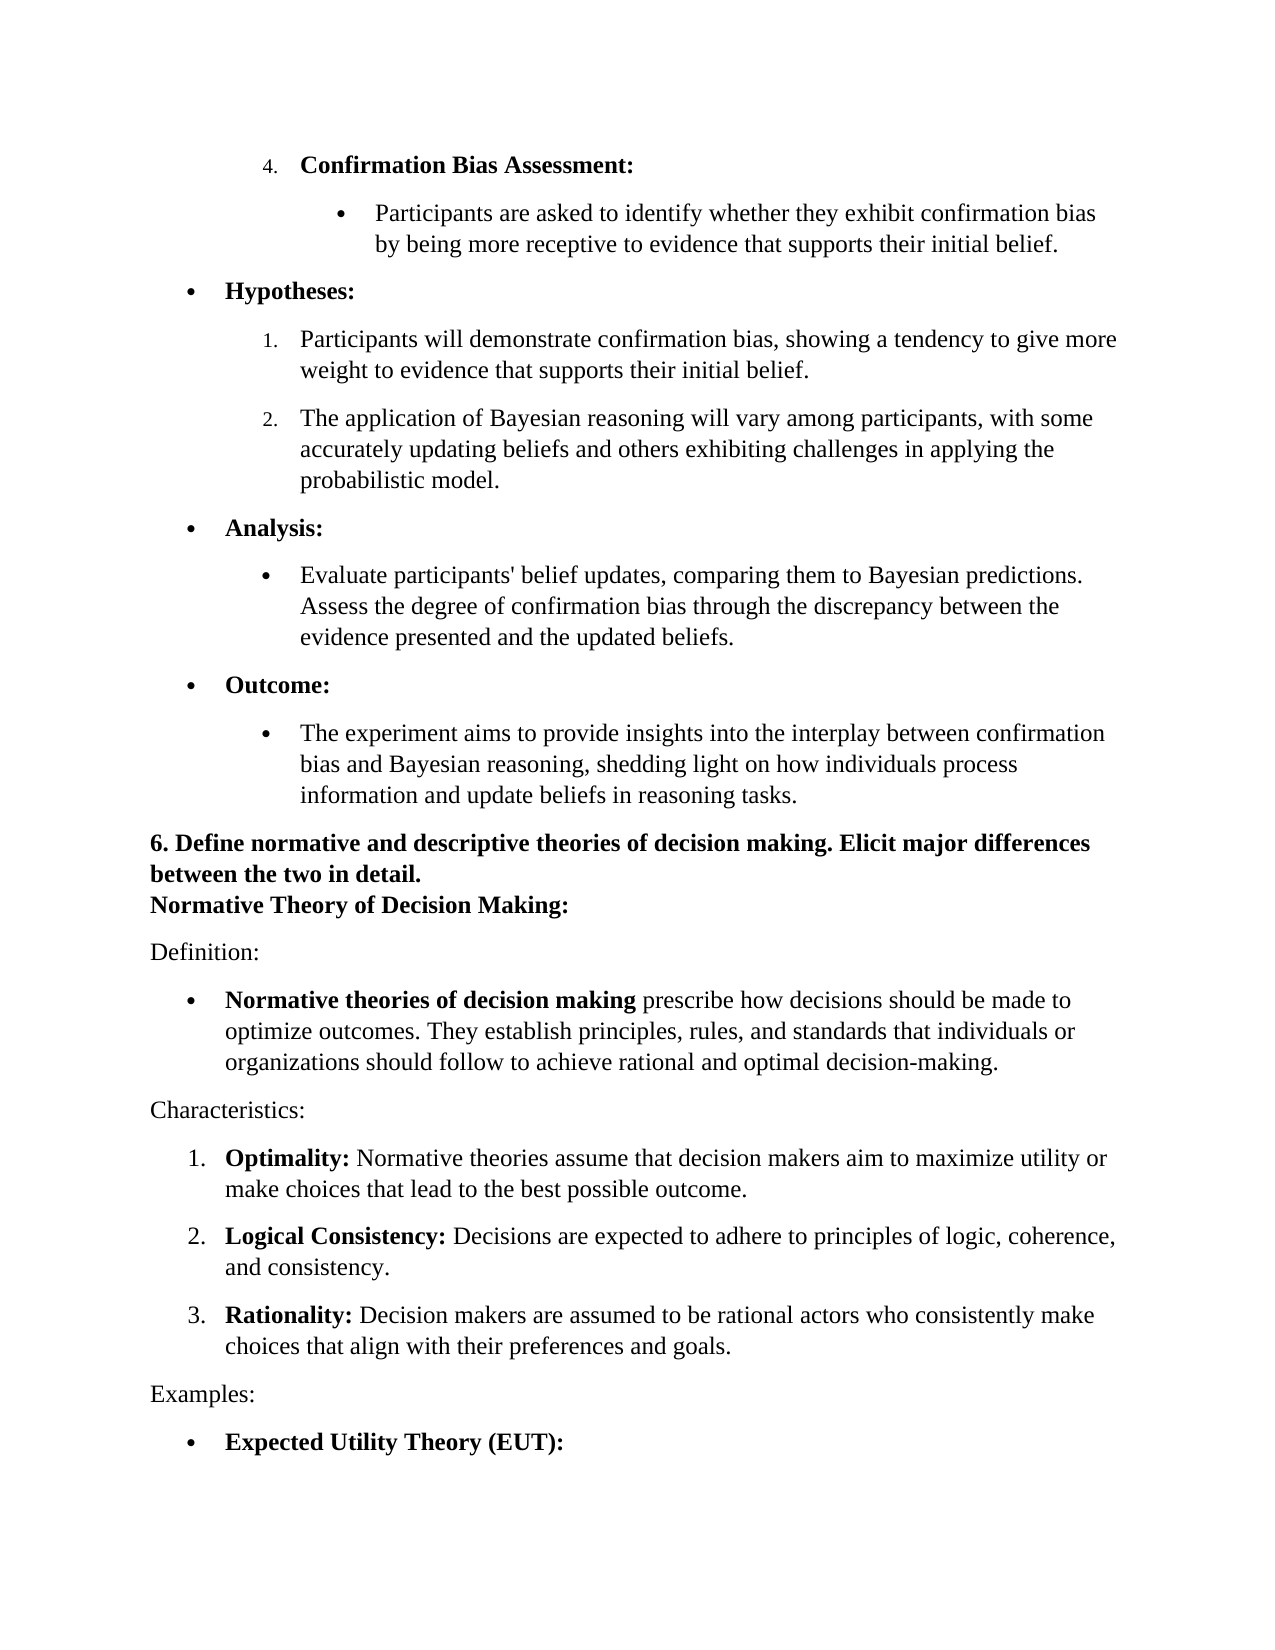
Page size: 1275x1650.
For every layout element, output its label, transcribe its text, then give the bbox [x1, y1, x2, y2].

text Definition: [150, 937, 1125, 966]
list The application of Bayesian reasoning will vary among participants, with some accurately updating beliefs and others exhibiting challenges in applying the probabilistic model. [262, 403, 1125, 494]
list Outcome: [187, 670, 1125, 699]
list Logical Consistency: Decisions are expected to adhere to principles of logic, coherence, and consistency. [187, 1221, 1125, 1281]
list Rationality: Decision makers are assumed to be rational actors who consistently make choices that align with their preferences and goals. [187, 1300, 1125, 1360]
list Evaluate participants' belief updates, comparing them to Bayesian predictions. Assess the degree of confirmation bias through the discrepancy between the evidence presented and the updated beliefs. [262, 560, 1125, 651]
text Examples: [150, 1379, 1125, 1408]
list Expected Utility Theory (EUT): [187, 1427, 1125, 1455]
list Normative theories of decision making prescribe how decisions should be made to optimize outcomes. They establish principles, rules, and standards that individuals or organizations should follow to achieve rational and optimal decision-making. [187, 985, 1125, 1076]
list Confirmation Bias Assessment: [262, 150, 1125, 179]
list Hypotheses: [187, 276, 1125, 305]
text 6. Define normative and descriptive theories of decision making. Elicit major differences between the two in detail. Normative Theory of Decision Making: [150, 828, 1125, 918]
text Characteristics: [150, 1095, 1125, 1124]
list Optimality: Normative theories assume that decision makers aim to maximize utility or make choices that lead to the best possible outcome. [187, 1143, 1125, 1202]
list Analysis: [187, 513, 1125, 541]
list Participants are asked to identify whether they exhibit confirmation bias by being more receptive to evidence that supports their initial belief. [337, 198, 1125, 257]
list The experiment aims to provide insights into the interplay between confirmation bias and Bayesian reasoning, shedding light on how individuals process information and update beliefs in reasoning tasks. [262, 718, 1125, 809]
list Participants will demonstrate confirmation bias, showing a tendency to give more weight to evidence that supports their initial belief. [262, 324, 1125, 384]
